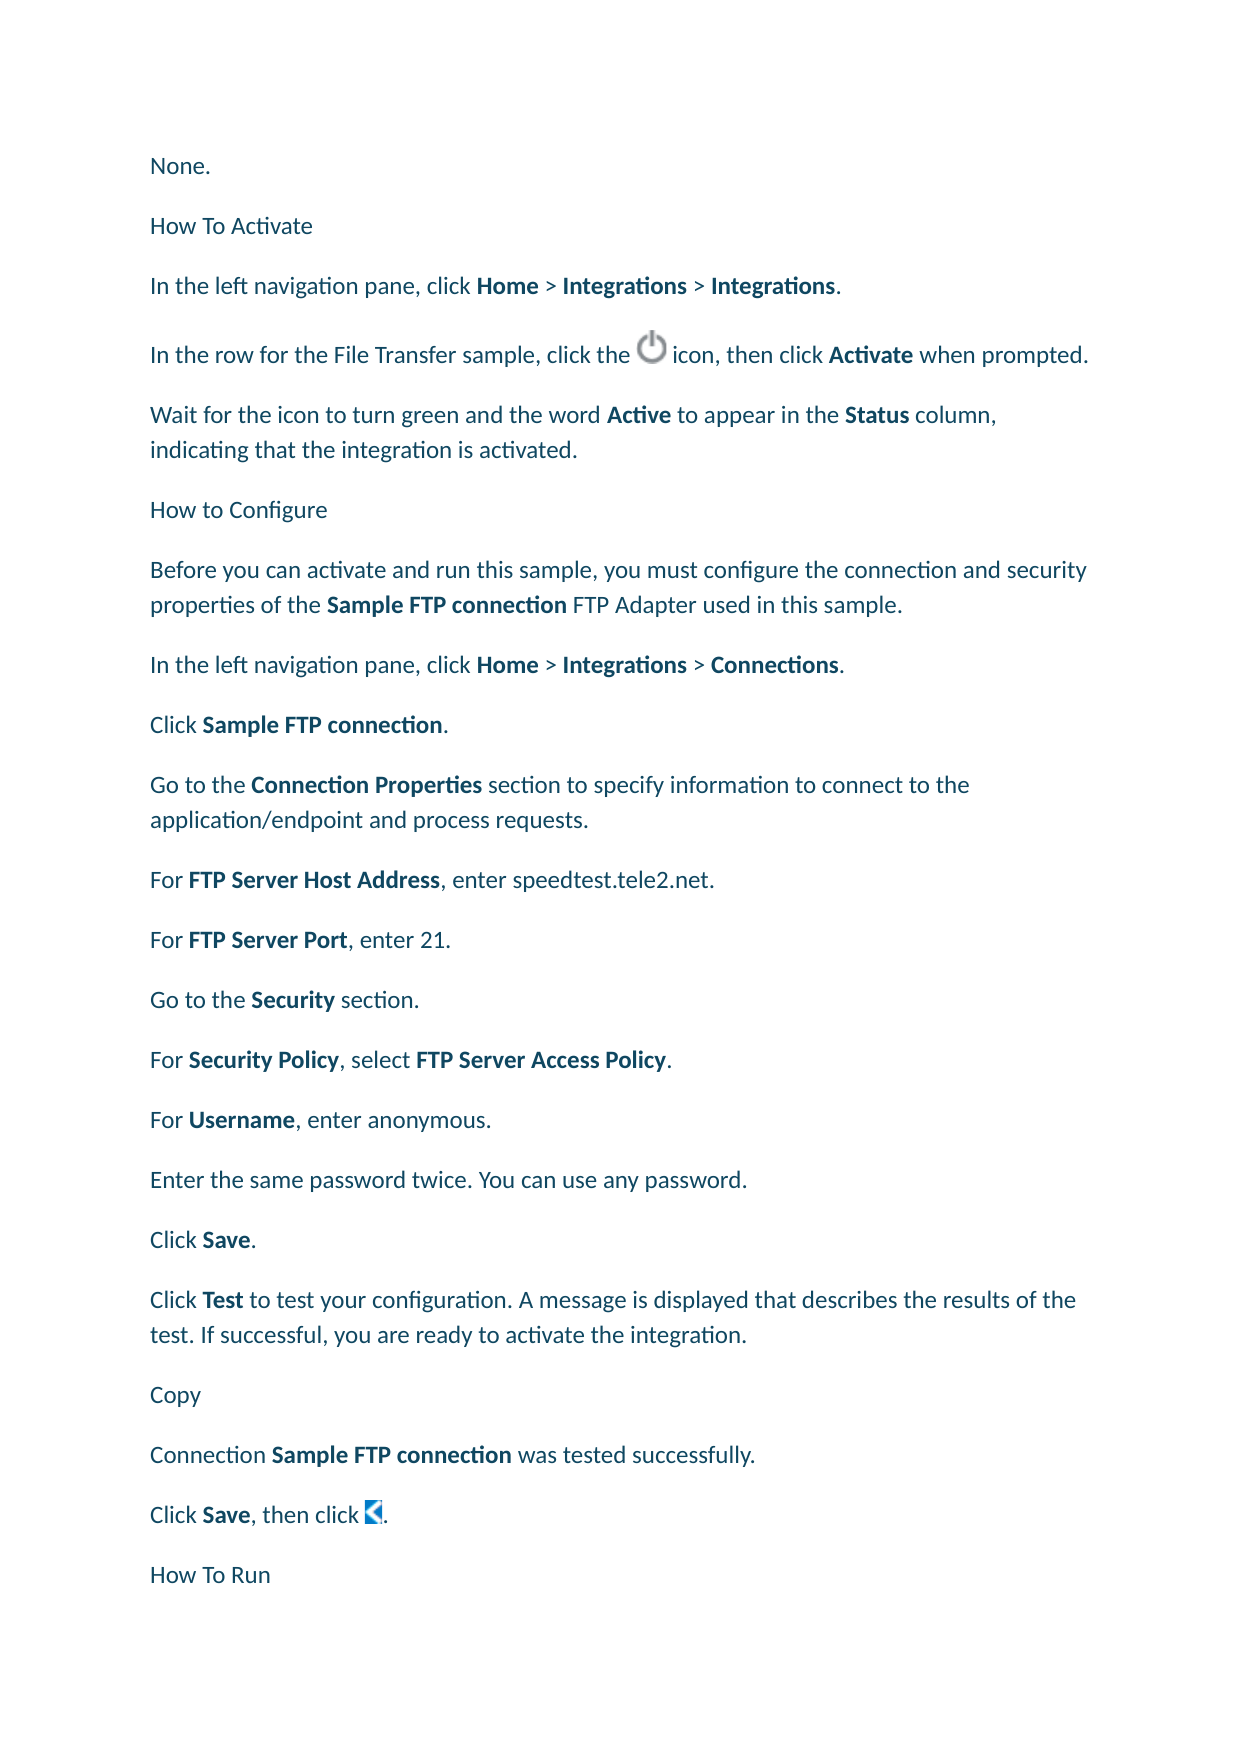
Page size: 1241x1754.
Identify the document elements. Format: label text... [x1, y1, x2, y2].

subtitle Before you can activate and run this sample, you must configure the connection and security properties of the Sample FTP connection FTP Adapter used in this sample. [150, 554, 1090, 620]
subtitle How To Run [150, 1559, 1090, 1590]
subtitle Enter the same password twice. You can use any password. [150, 1164, 1090, 1195]
subtitle For Username, enter anonymous. [150, 1104, 1090, 1135]
subtitle Click Save. [150, 1224, 1090, 1255]
subtitle Click Sample FTP connection. [150, 709, 1090, 740]
picture [364, 1500, 383, 1524]
subtitle Click Save, then click . [150, 1499, 1090, 1530]
subtitle Go to the Connection Properties section to specify information to connect to the application/endpoint and process requests. [150, 769, 1090, 835]
subtitle Copy [150, 1379, 1090, 1410]
picture [636, 330, 667, 364]
subtitle How To Activate [150, 210, 1090, 241]
subtitle Connection Sample FTP connection was tested successfully. [150, 1439, 1090, 1470]
subtitle For FTP Server Port, enter 21. [150, 924, 1090, 955]
subtitle None. [150, 150, 1090, 181]
subtitle Wait for the icon to turn green and the word Active to appear in the Status column, indicating that the integration is activated. [150, 399, 1090, 465]
subtitle How to Configure [150, 494, 1090, 525]
subtitle Go to the Security section. [150, 984, 1090, 1015]
subtitle For FTP Server Host Address, enter speedtest.tele2.net. [150, 864, 1090, 895]
subtitle For Security Policy, select FTP Server Access Policy. [150, 1044, 1090, 1075]
subtitle In the left navigation pane, click Home > Integrations > Connections. [150, 649, 1090, 680]
subtitle In the left navigation pane, click Home > Integrations > Integrations. [150, 270, 1090, 301]
subtitle Click Test to test your configuration. A message is displayed that describes the results of the test. If successful, you are ready to activate the integration. [150, 1284, 1090, 1350]
subtitle In the row for the File Transfer sample, click the icon, then click Activate when prompted. [150, 330, 1090, 370]
